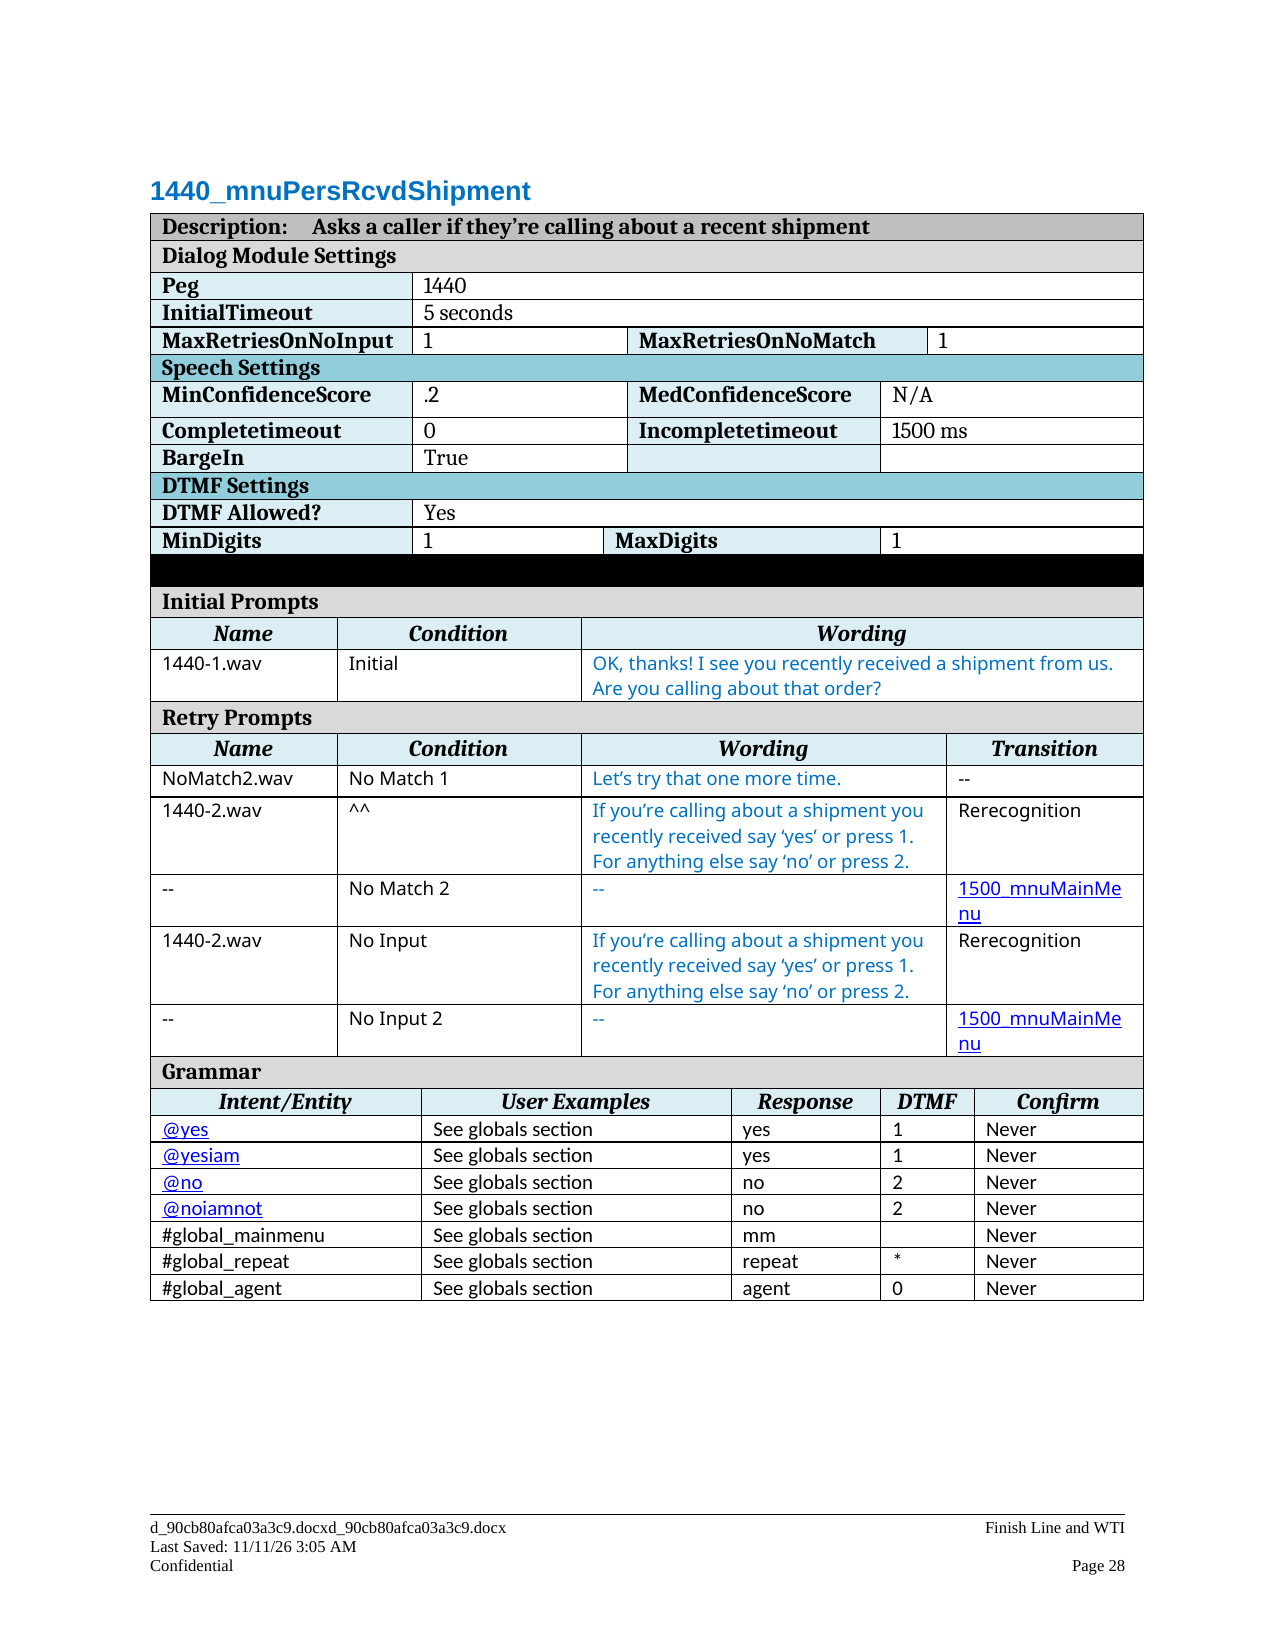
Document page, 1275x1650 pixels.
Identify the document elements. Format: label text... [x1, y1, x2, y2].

table_cell Wording [582, 734, 946, 765]
table_cell 2 [881, 1195, 974, 1221]
table_cell @noiamnot [151, 1195, 421, 1221]
table_cell Confirm [975, 1089, 1143, 1115]
table_cell Wording [582, 618, 1143, 649]
table_cell MaxRetriesOnNoInput [151, 328, 412, 354]
table_cell ^^ [338, 798, 581, 874]
table_cell agent [732, 1275, 880, 1300]
table_cell Never [975, 1222, 1143, 1247]
table_cell Never [975, 1169, 1143, 1194]
table_cell Initial Prompts [151, 587, 1143, 617]
table_cell Never [975, 1275, 1143, 1300]
table_cell Never [975, 1143, 1143, 1168]
table_cell Condition [338, 618, 581, 649]
table_cell If you’re calling about a shipment you recently received say ‘yes’ or press 1. For anything else say ‘no’ or press 2. [582, 798, 946, 874]
table_cell no [732, 1195, 880, 1221]
table_cell If you’re calling about a shipment you recently received say ‘yes’ or press 1. For anything else say ‘no’ or press 2. [582, 927, 946, 1004]
table_cell Dialog Module Settings [151, 241, 1143, 272]
table_cell [881, 1222, 974, 1247]
table_cell MinDigits [151, 528, 412, 554]
table_cell MaxRetriesOnNoMatch [628, 328, 927, 354]
table_cell Yes [413, 500, 1143, 526]
table_cell Response [732, 1089, 880, 1115]
table_cell .2 [413, 382, 627, 417]
table_cell Rerecognition [947, 927, 1143, 1004]
table_cell 1500_mnuMainMenu [947, 875, 1143, 926]
table_cell See globals section [422, 1116, 731, 1141]
table_cell NoMatch2.wav [151, 766, 337, 796]
table_cell See globals section [422, 1222, 731, 1247]
table_cell mm [732, 1222, 880, 1247]
table_cell BargeIn [151, 445, 412, 472]
table_cell 1440-1.wav [151, 650, 337, 701]
table_cell -- [151, 875, 337, 926]
table_cell DTMF [881, 1089, 974, 1115]
table_cell True [413, 445, 627, 472]
table_cell MaxDigits [604, 528, 880, 554]
table_cell 1500_mnuMainMenu [947, 1005, 1143, 1056]
table_cell [881, 445, 1143, 472]
table_cell DTMF Settings [151, 473, 1143, 499]
table_cell -- [947, 766, 1143, 796]
table_cell See globals section [422, 1195, 731, 1221]
table_cell 1440-2.wav [151, 927, 337, 1004]
table_cell 0 [881, 1275, 974, 1300]
table_cell 1500 ms [881, 418, 1143, 444]
table_cell [151, 555, 1143, 586]
table_cell DTMF Allowed? [151, 500, 412, 526]
table_cell User Examples [422, 1089, 731, 1115]
table_cell Never [975, 1248, 1143, 1274]
table_cell Never [975, 1195, 1143, 1221]
table_cell Retry Prompts [151, 702, 1143, 733]
table_cell MinConfidenceScore [151, 382, 412, 417]
table_cell Intent/Entity [151, 1089, 421, 1115]
table_cell Speech Settings [151, 355, 1143, 381]
table_cell Name [151, 734, 337, 765]
table_cell Condition [338, 734, 581, 765]
table_cell #global_repeat [151, 1248, 421, 1274]
table_cell InitialTimeout [151, 300, 412, 326]
table_cell Incompletetimeout [628, 418, 880, 444]
table_cell 1440-2.wav [151, 798, 337, 874]
table_cell 1 [928, 328, 1143, 354]
table_cell N/A [881, 382, 1143, 417]
table_header Description: Asks a caller if they’re calling about a recent shipment [151, 214, 1143, 240]
table_cell Completetimeout [151, 418, 412, 444]
table_cell 1 [881, 1116, 974, 1141]
table_cell See globals section [422, 1169, 731, 1194]
table_cell Grammar [151, 1057, 1143, 1088]
table_cell yes [732, 1143, 880, 1168]
table_cell -- [582, 875, 946, 926]
table_cell Rerecognition [947, 798, 1143, 874]
table_cell Name [151, 618, 337, 649]
table_cell See globals section [422, 1143, 731, 1168]
table_cell 1 [413, 328, 627, 354]
table_cell no [732, 1169, 880, 1194]
table_cell 0 [413, 418, 627, 444]
table_cell repeat [732, 1248, 880, 1274]
table_cell No Match 2 [338, 875, 581, 926]
table_cell See globals section [422, 1275, 731, 1300]
subtitle 1440_mnuPersRcvdShipment [150, 175, 1125, 206]
table_cell -- [582, 1005, 946, 1056]
table_cell No Input [338, 927, 581, 1004]
table_cell No Input 2 [338, 1005, 581, 1056]
table_cell #global_mainmenu [151, 1222, 421, 1247]
table_cell @yes [151, 1116, 421, 1141]
table_cell Transition [947, 734, 1143, 765]
table_cell 2 [881, 1169, 974, 1194]
table_cell #global_agent [151, 1275, 421, 1300]
table_cell 1 [881, 528, 1143, 554]
table_cell Let’s try that one more time. [582, 766, 946, 796]
table_cell 1440 [413, 273, 1143, 299]
table_cell Never [975, 1116, 1143, 1141]
table_cell Peg [151, 273, 412, 299]
table_cell 1 [413, 528, 603, 554]
table_cell OK, thanks! I see you recently received a shipment from us. Are you calling about that order? [582, 650, 1143, 701]
table_cell 1 [881, 1143, 974, 1168]
table_cell 5 seconds [413, 300, 1143, 326]
table_cell -- [151, 1005, 337, 1056]
table_cell @yesiam [151, 1143, 421, 1168]
table_cell Initial [338, 650, 581, 701]
table_cell MedConfidenceScore [628, 382, 880, 417]
table_cell See globals section [422, 1248, 731, 1274]
table_cell yes [732, 1116, 880, 1141]
table_cell No Match 1 [338, 766, 581, 796]
table_cell [628, 445, 880, 472]
table_cell * [881, 1248, 974, 1274]
table_cell @no [151, 1169, 421, 1194]
